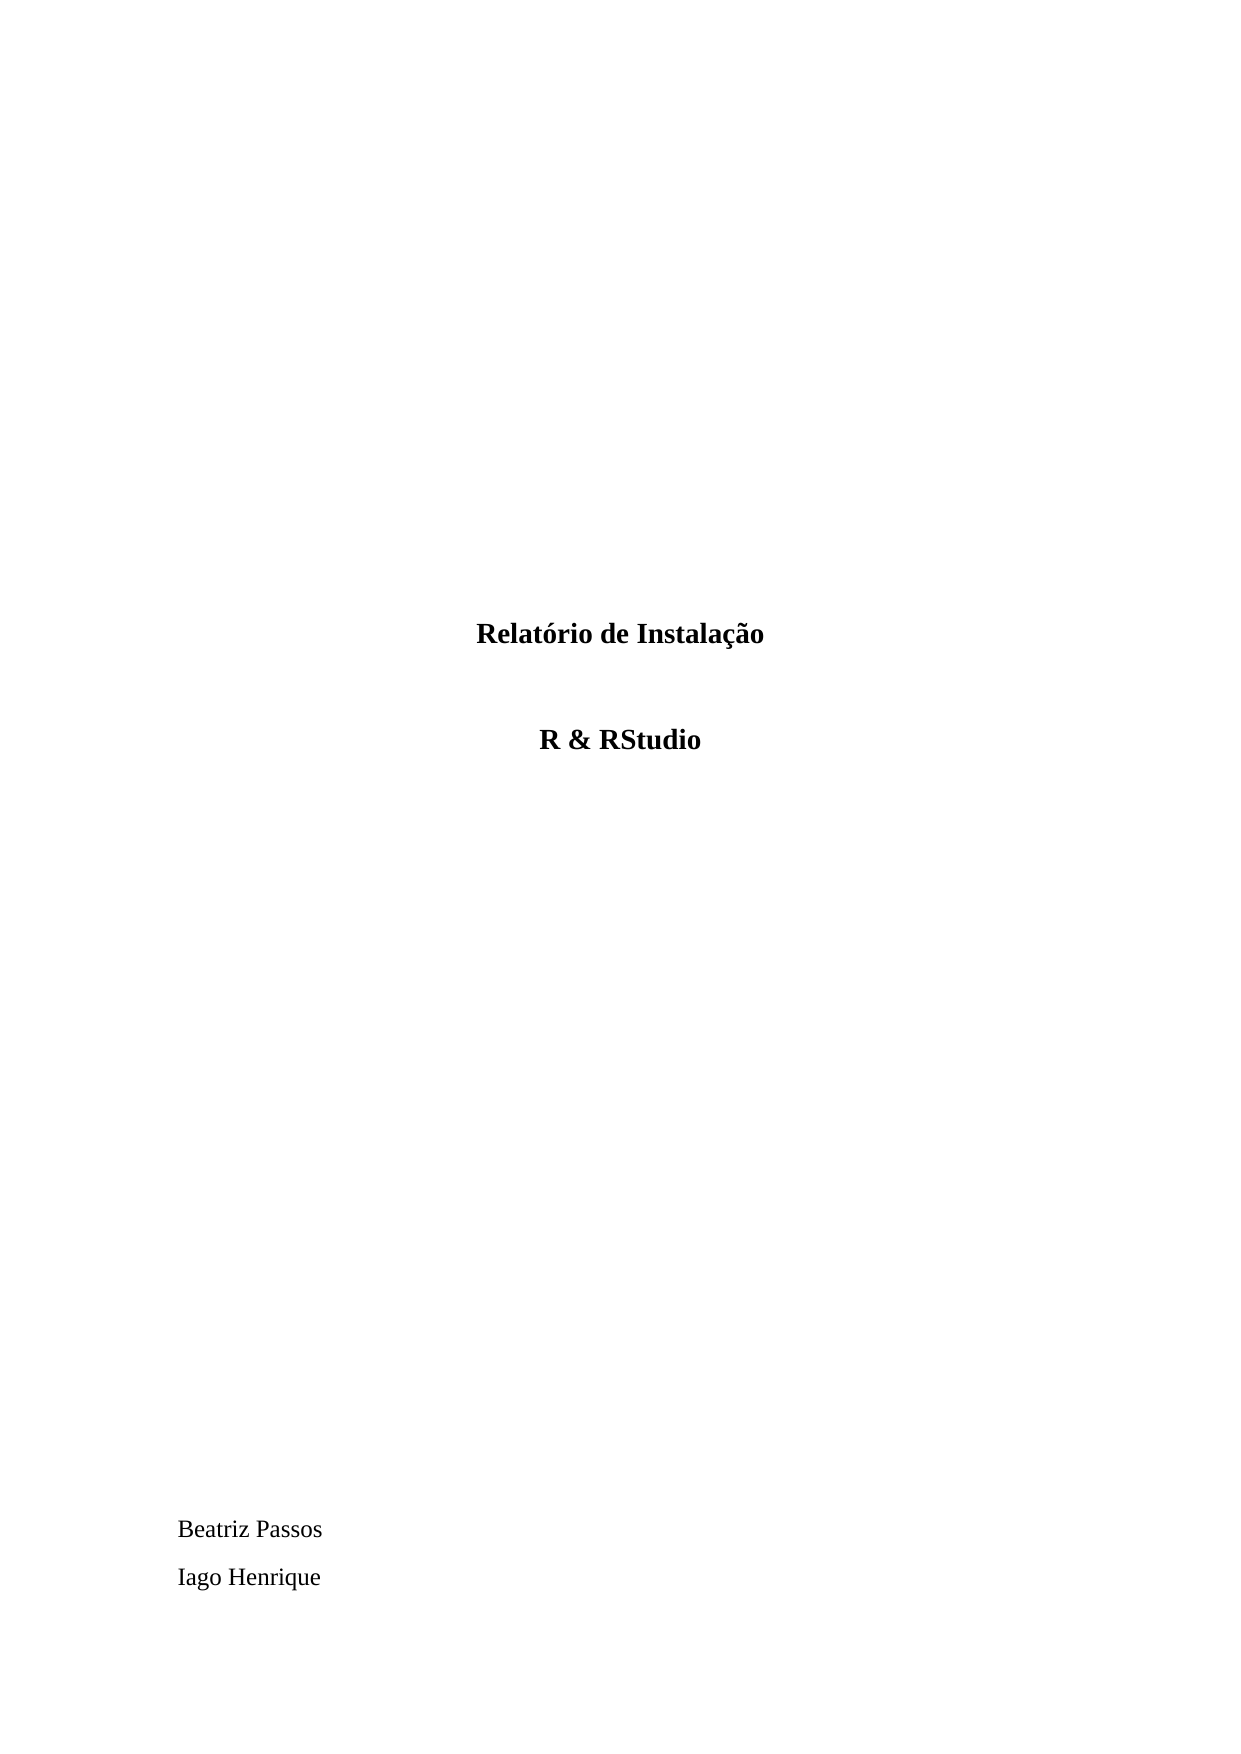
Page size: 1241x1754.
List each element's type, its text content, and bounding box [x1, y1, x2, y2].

text Beatriz Passos [177, 1514, 1063, 1543]
text Iago Henrique [177, 1562, 1063, 1591]
text R & RStudio [177, 722, 1063, 756]
text Relatório de Instalação [177, 616, 1063, 650]
